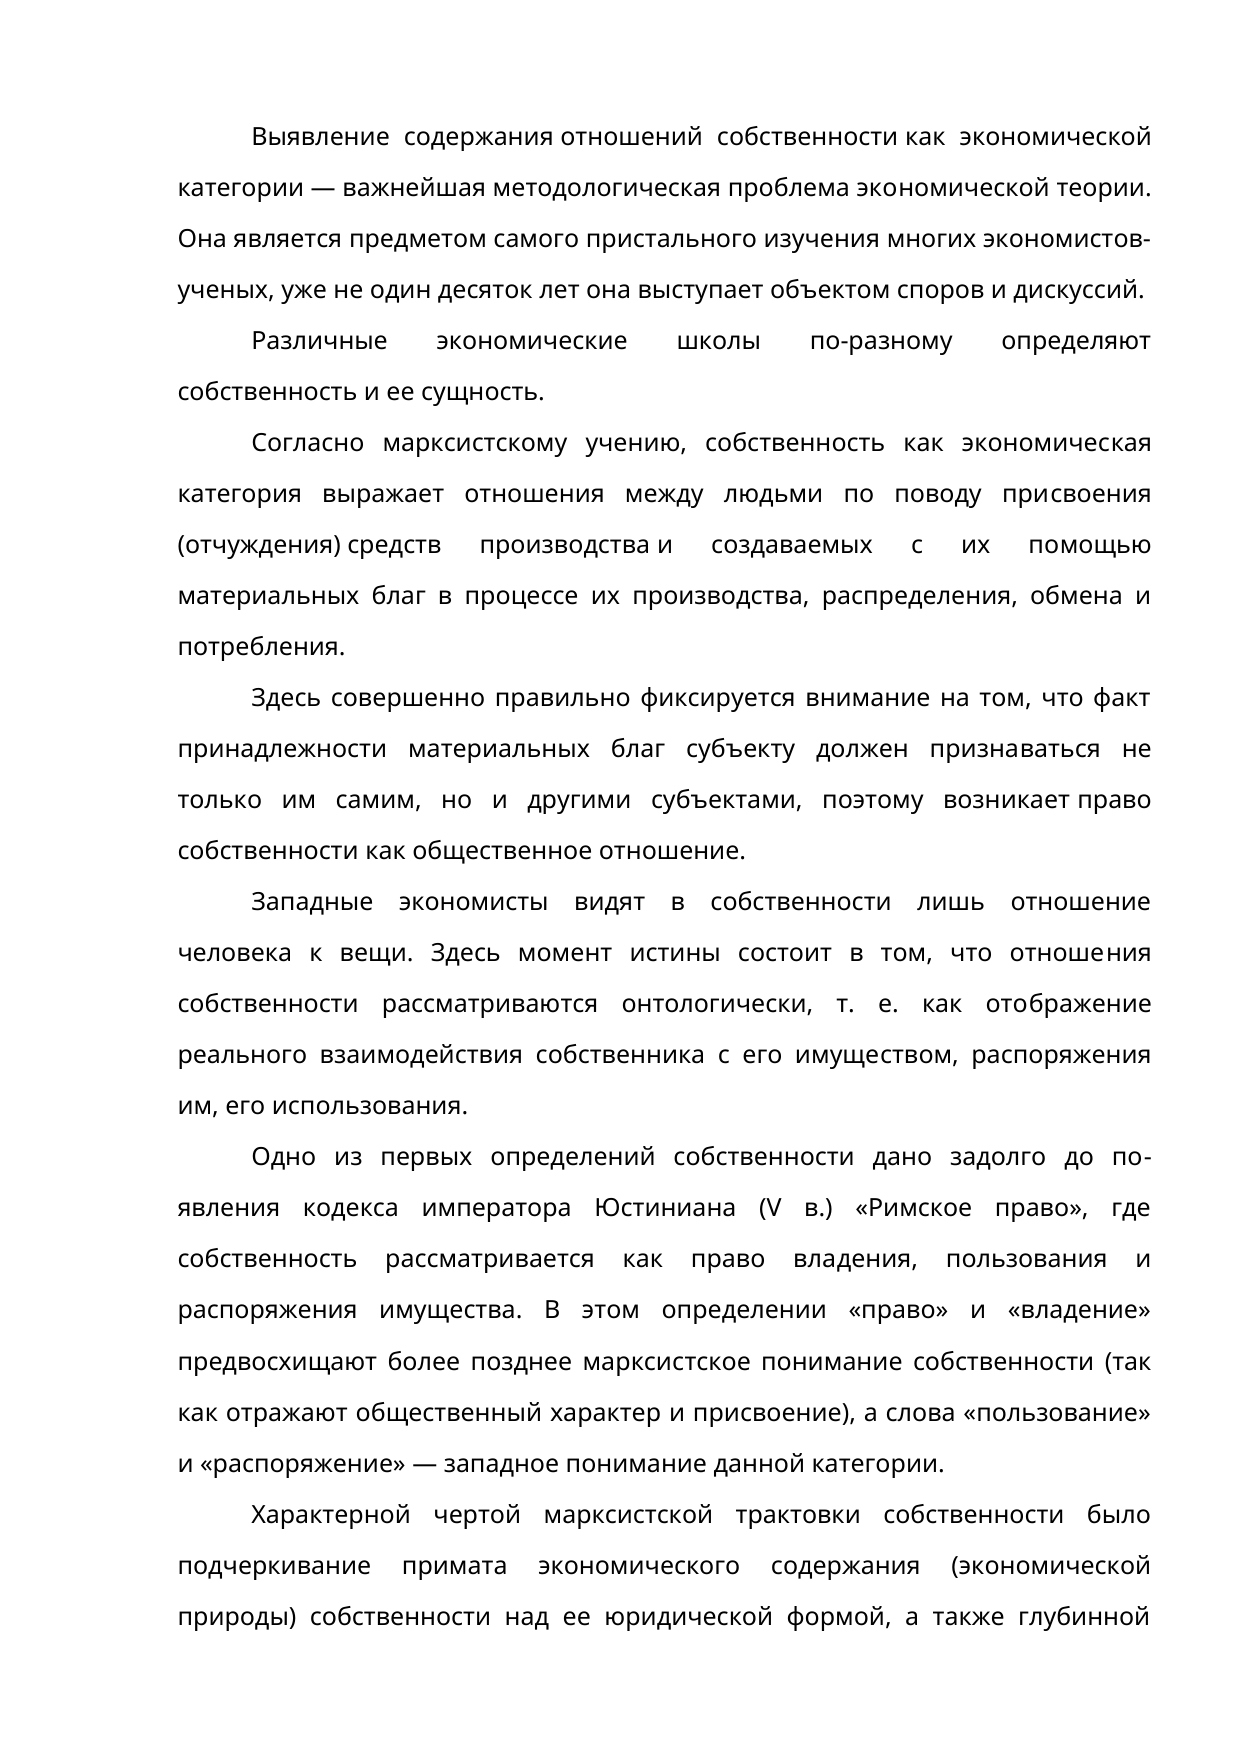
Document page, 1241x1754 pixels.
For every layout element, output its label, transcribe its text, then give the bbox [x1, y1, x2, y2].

text Различные экономические школы по-разному определяют собственность и ее сущность. [177, 322, 1152, 407]
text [177, 1496, 1152, 1632]
text Западные экономисты видят в собственности лишь отношение человека к вещи. Здесь момент истины состоит в том, что отношения собственности рассматриваются онтологически, т. е. как отображение реального взаимодействия собственника с его имуществом, распоряжения им, его использования. [177, 884, 1152, 1122]
text Выявление содержания отношений собственности как экономической категории — важнейшая методологическая проблема экономической теории. Она является предметом самого пристального изучения многих экономистов-ученых, уже не один десяток лет она выступает объектом споров и дискуссий. [177, 118, 1152, 305]
text Одно из первых определений собственности дано задолго до появления кодекса императора Юстиниана (V в.) «Римское право», где собственность рассматривается как право владения, пользования и распоряжения имущества. В этом определении «право» и «владение» предвосхищают более позднее марксистское понимание собственности (так как отражают общественный характер и присвоение), а слова «пользование» и «распоряжение» — западное понимание данной категории. [177, 1139, 1152, 1479]
text Здесь совершенно правильно фиксируется внимание на том, что факт принадлежности материальных благ субъекту должен признаваться не только им самим, но и другими субъектами, поэтому возникает право собственности как общественное отношение. [177, 679, 1152, 867]
text Согласно марксистскому учению, собственность как экономическая категория выражает отношения между людьми по поводу присвоения (отчуждения) средств производства и создаваемых с их помощью материальных благ в процессе их производства, распределения, обмена и потребления. [177, 424, 1152, 663]
